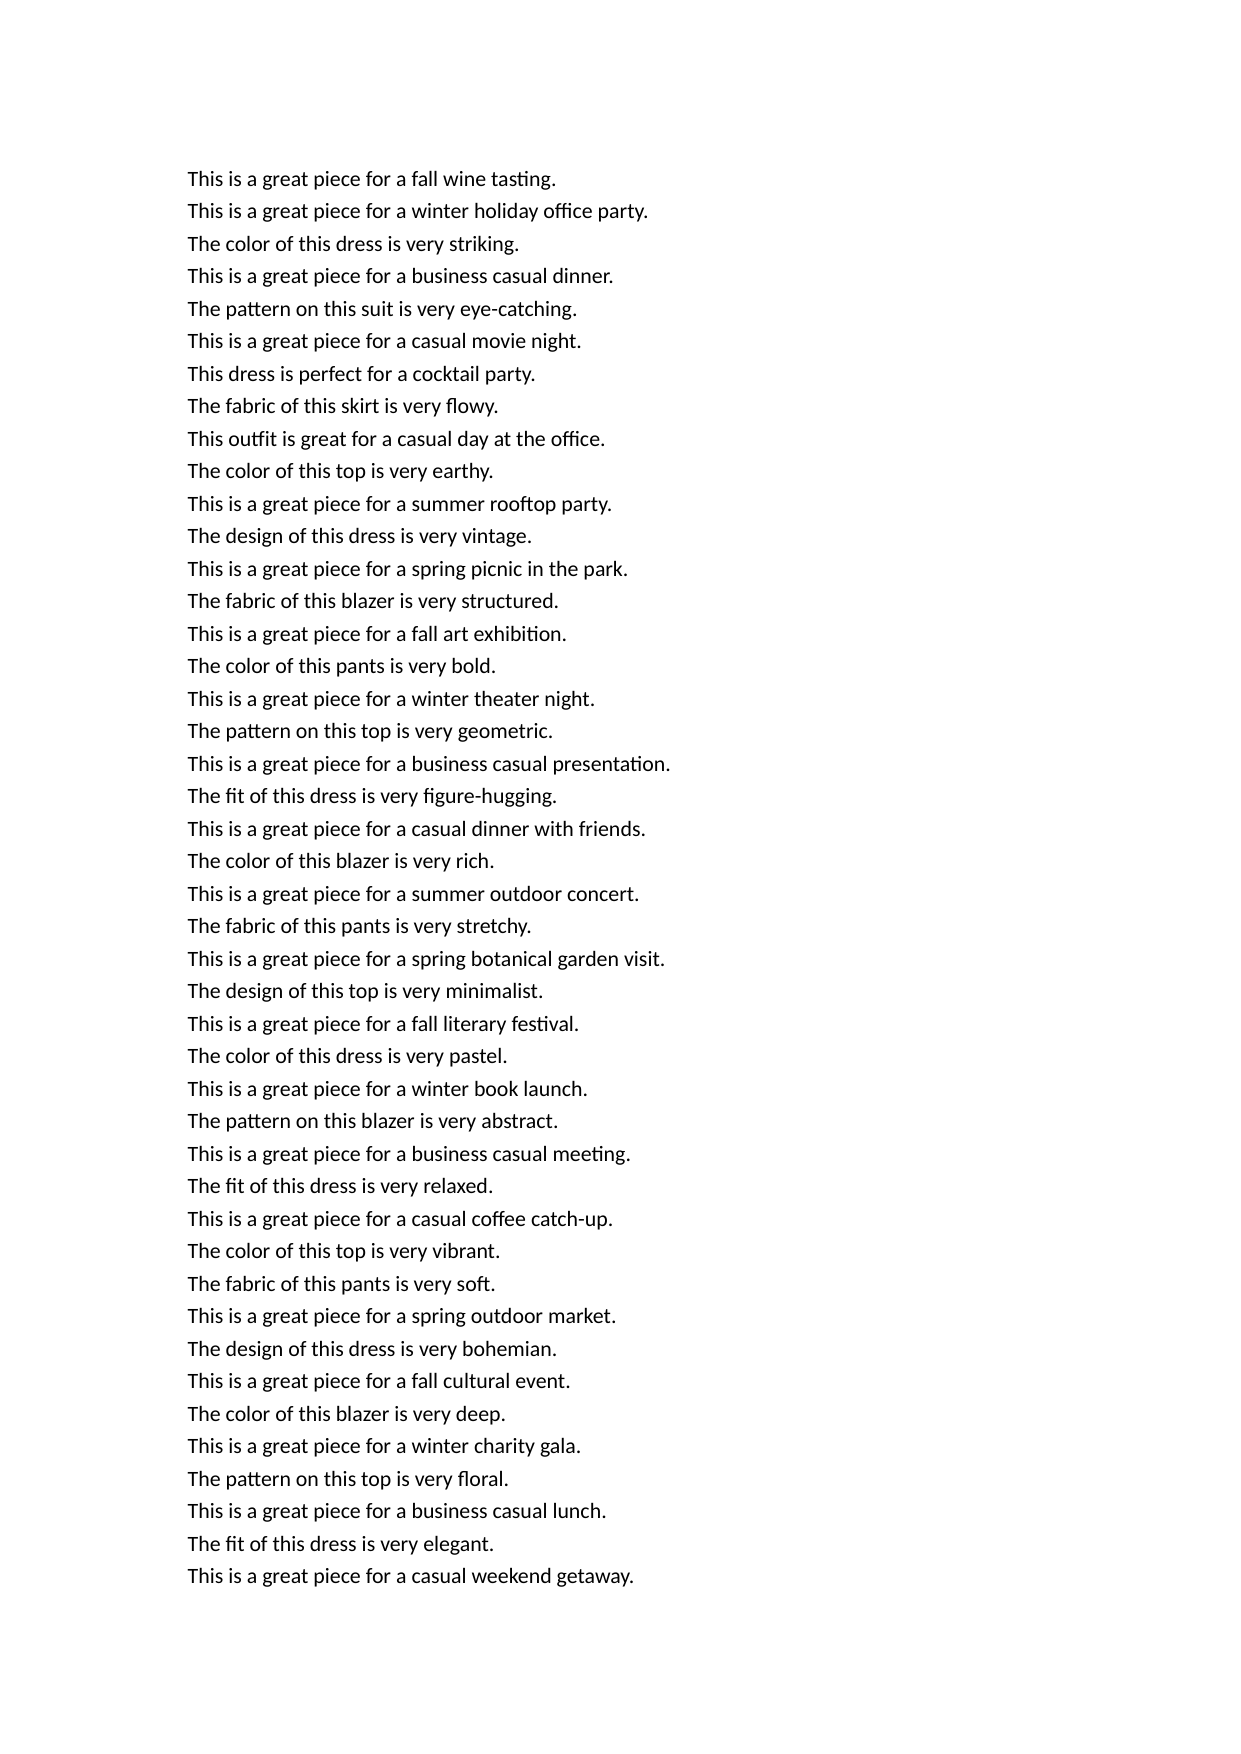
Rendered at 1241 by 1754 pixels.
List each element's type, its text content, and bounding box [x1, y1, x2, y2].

text The color of this dress is very striking. [187, 227, 1053, 259]
text The fabric of this skirt is very flowy. [187, 389, 1053, 422]
text The color of this top is very earthy. [187, 454, 1053, 487]
text This outfit is great for a casual day at the office. [187, 422, 1053, 454]
text This is a great piece for a business casual presentation. [187, 747, 1053, 779]
text This is a great piece for a casual movie night. [187, 324, 1053, 357]
text The fit of this dress is very elegant. [187, 1527, 1053, 1559]
text This is a great piece for a fall literary festival. [187, 1007, 1053, 1039]
text This is a great piece for a business casual meeting. [187, 1137, 1053, 1169]
text This is a great piece for a winter book launch. [187, 1072, 1053, 1104]
text The fabric of this blazer is very structured. [187, 584, 1053, 617]
text The pattern on this top is very floral. [187, 1462, 1053, 1494]
text This is a great piece for a winter theater night. [187, 682, 1053, 714]
text The fit of this dress is very figure-hugging. [187, 779, 1053, 812]
text This is a great piece for a casual weekend getaway. [187, 1559, 1053, 1592]
text The pattern on this blazer is very abstract. [187, 1104, 1053, 1137]
text This is a great piece for a winter holiday office party. [187, 194, 1053, 227]
text The design of this top is very minimalist. [187, 974, 1053, 1007]
text This is a great piece for a casual dinner with friends. [187, 812, 1053, 844]
text The color of this pants is very bold. [187, 649, 1053, 682]
text This is a great piece for a fall cultural event. [187, 1364, 1053, 1397]
text This is a great piece for a spring botanical garden visit. [187, 942, 1053, 974]
text This is a great piece for a fall wine tasting. [187, 162, 1053, 194]
text This is a great piece for a fall art exhibition. [187, 617, 1053, 649]
text The color of this top is very vibrant. [187, 1234, 1053, 1267]
text The fit of this dress is very relaxed. [187, 1169, 1053, 1202]
text This is a great piece for a business casual lunch. [187, 1494, 1053, 1527]
text The fabric of this pants is very soft. [187, 1267, 1053, 1299]
text This is a great piece for a spring picnic in the park. [187, 552, 1053, 584]
text The pattern on this top is very geometric. [187, 714, 1053, 747]
text This is a great piece for a summer rooftop party. [187, 487, 1053, 519]
text The fabric of this pants is very stretchy. [187, 909, 1053, 942]
text The pattern on this suit is very eye-catching. [187, 292, 1053, 324]
text This is a great piece for a business casual dinner. [187, 259, 1053, 292]
text The color of this blazer is very rich. [187, 844, 1053, 877]
text The design of this dress is very vintage. [187, 519, 1053, 552]
text This is a great piece for a spring outdoor market. [187, 1299, 1053, 1332]
text This dress is perfect for a cocktail party. [187, 357, 1053, 389]
text The color of this dress is very pastel. [187, 1039, 1053, 1072]
text The color of this blazer is very deep. [187, 1397, 1053, 1429]
text The design of this dress is very bohemian. [187, 1332, 1053, 1364]
text This is a great piece for a winter charity gala. [187, 1429, 1053, 1462]
text This is a great piece for a casual coffee catch-up. [187, 1202, 1053, 1234]
text This is a great piece for a summer outdoor concert. [187, 877, 1053, 909]
